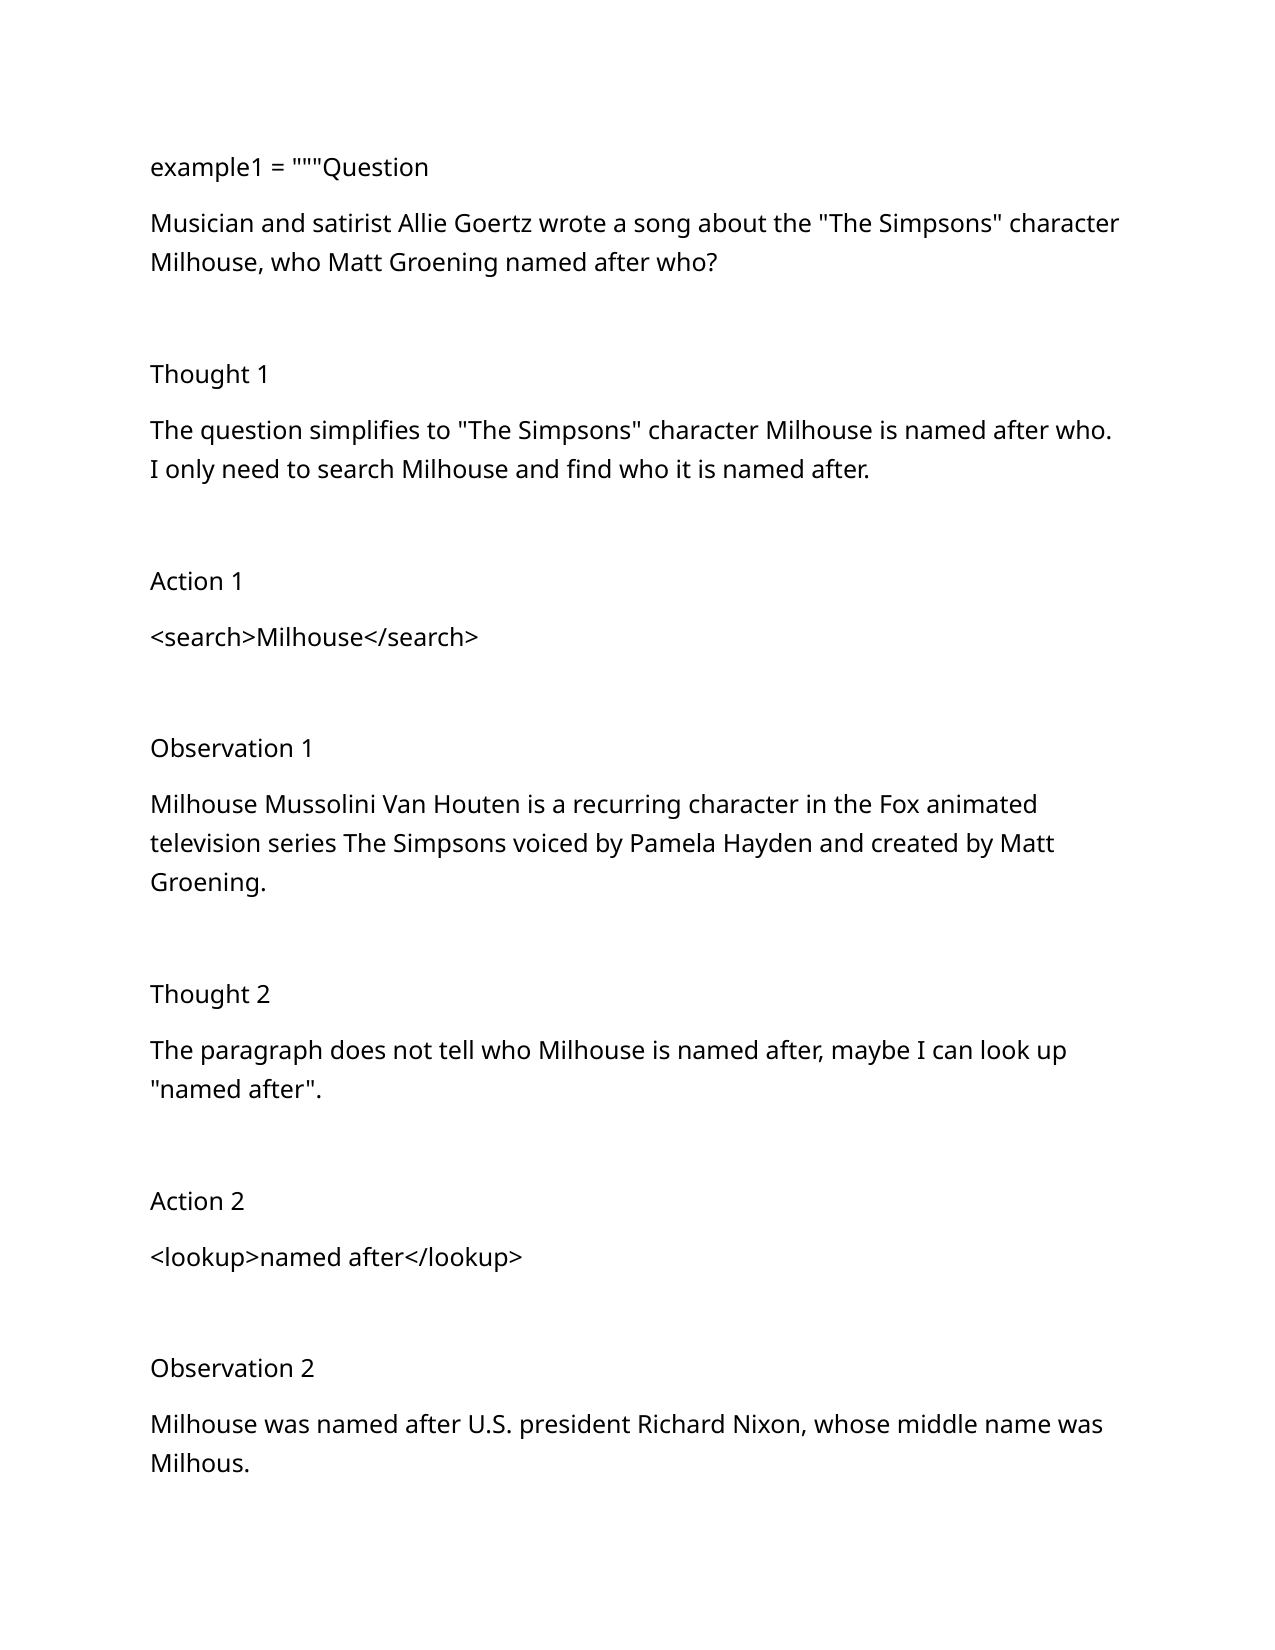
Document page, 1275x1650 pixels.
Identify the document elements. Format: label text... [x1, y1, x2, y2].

text Milhouse was named after U.S. president Richard Nixon, whose middle name was Milhous. [150, 1407, 1125, 1480]
text <search>Milhouse</search> [150, 619, 1125, 653]
text The question simplifies to "The Simpsons" character Milhouse is named after who. I only need to search Milhouse and find who it is named after. [150, 412, 1125, 486]
text Observation 1 [150, 731, 1125, 765]
text Thought 1 [150, 357, 1125, 391]
text Musician and satirist Allie Goertz wrote a song about the "The Simpsons" character Milhouse, who Matt Groening named after who? [150, 206, 1125, 279]
text example1 = """Question [150, 150, 1125, 184]
text Action 2 [150, 1183, 1125, 1217]
text The paragraph does not tell who Milhouse is named after, maybe I can look up "named after". [150, 1032, 1125, 1106]
text <lookup>named after</lookup> [150, 1239, 1125, 1273]
text Observation 2 [150, 1351, 1125, 1385]
text Thought 2 [150, 977, 1125, 1011]
text Milhouse Mussolini Van Houten is a recurring character in the Fox animated television series The Simpsons voiced by Pamela Hayden and created by Matt Groening. [150, 787, 1125, 899]
text Action 1 [150, 563, 1125, 597]
